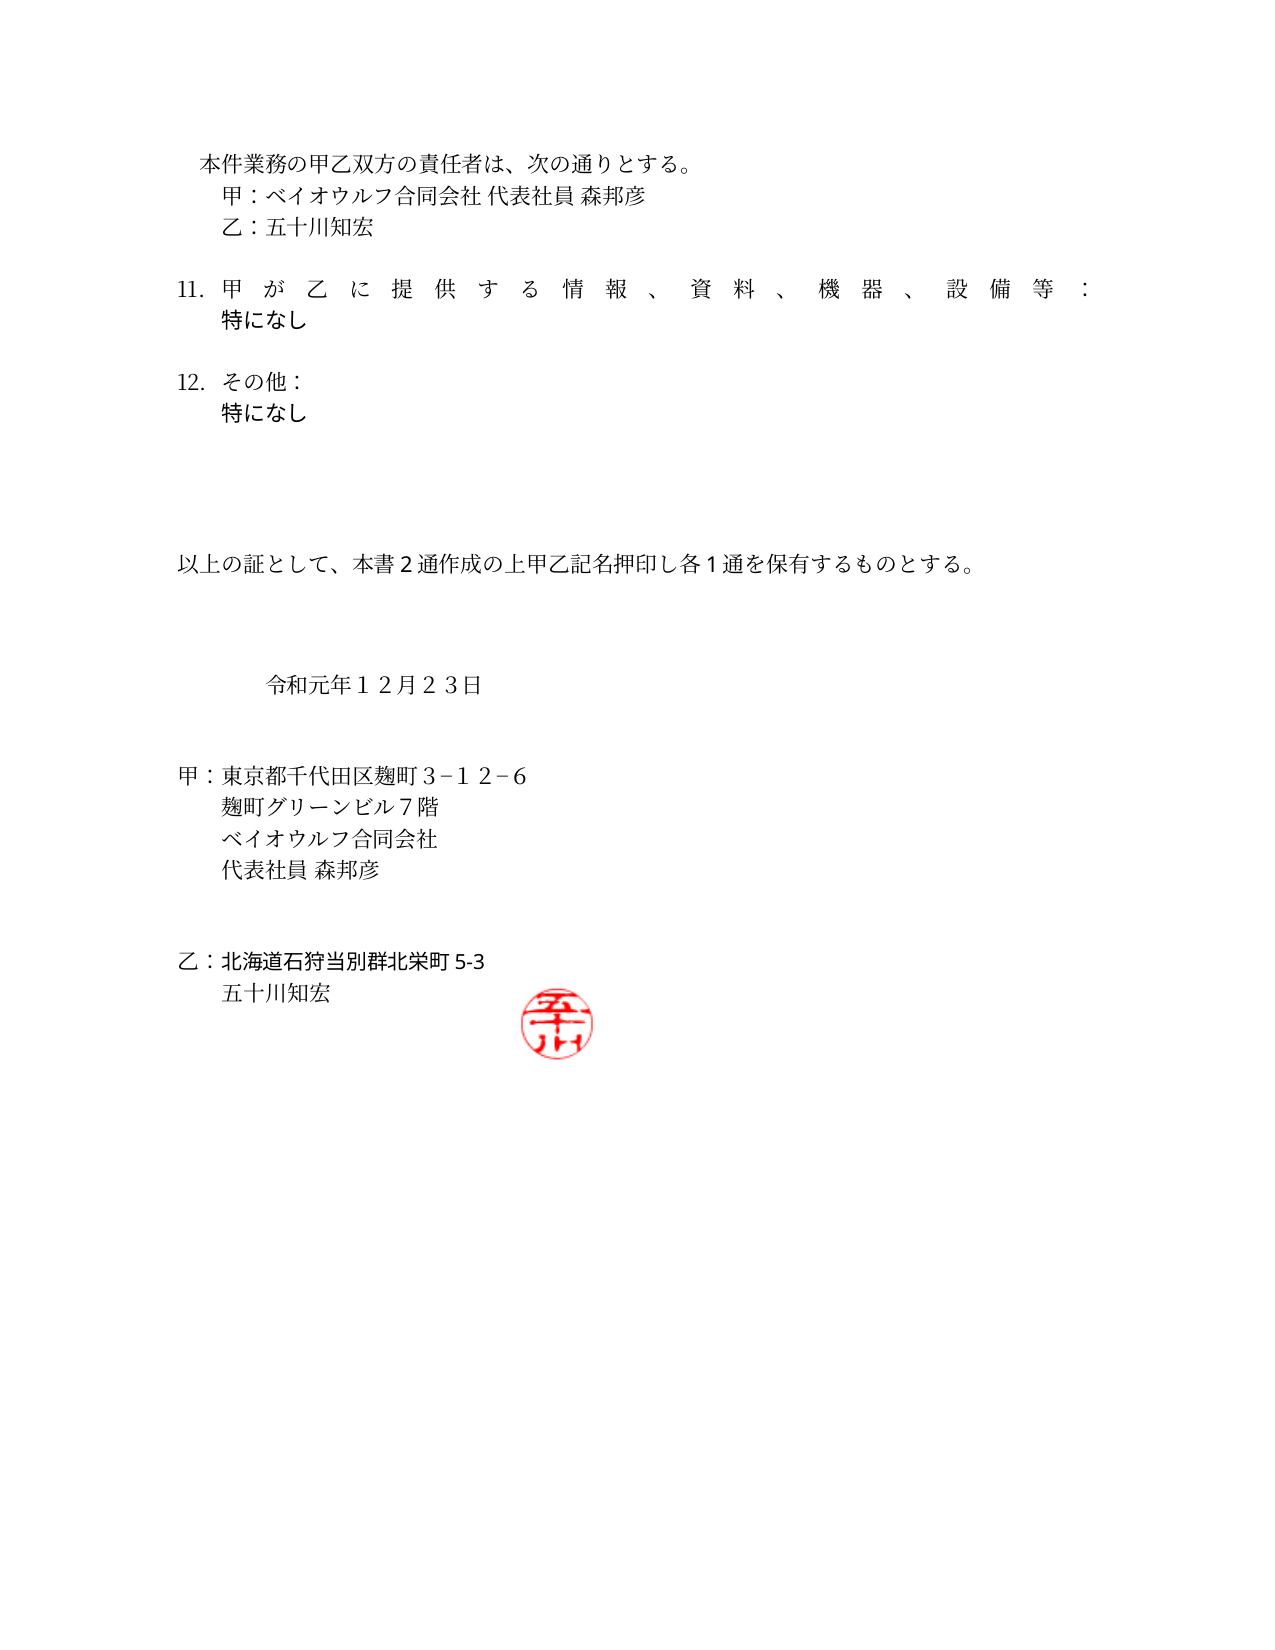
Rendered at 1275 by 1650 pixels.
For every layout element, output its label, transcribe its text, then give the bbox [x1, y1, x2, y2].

text 五十川知宏 [177, 976, 600, 1007]
text 乙：五十川知宏 [221, 211, 1098, 242]
text 乙：北海道石狩当別群北栄町5-3 [177, 944, 600, 976]
text ベイオウルフ合同会社 [221, 822, 600, 853]
text 甲：ベイオウルフ合同会社 代表社員 森邦彦 [221, 179, 1098, 211]
text 以上の証として、本書2通作成の上甲乙記名押印し各1通を保有するものとする。 [177, 547, 1098, 579]
list 甲が乙に提供する情報、資料、機器、設備等： 特になし [177, 272, 1098, 335]
picture [512, 1007, 600, 1066]
text 甲：東京都千代田区麹町３−１２−６ [177, 759, 600, 791]
text 令和元年１２月２３日 [177, 668, 1098, 699]
text 代表社員 森邦彦 [221, 853, 600, 885]
list その他： [177, 365, 1098, 396]
text 特になし [177, 396, 1098, 428]
text 本件業務の甲乙双方の責任者は、次の通りとする。 [199, 148, 1098, 179]
text 麹町グリーンビル７階 [221, 791, 600, 822]
